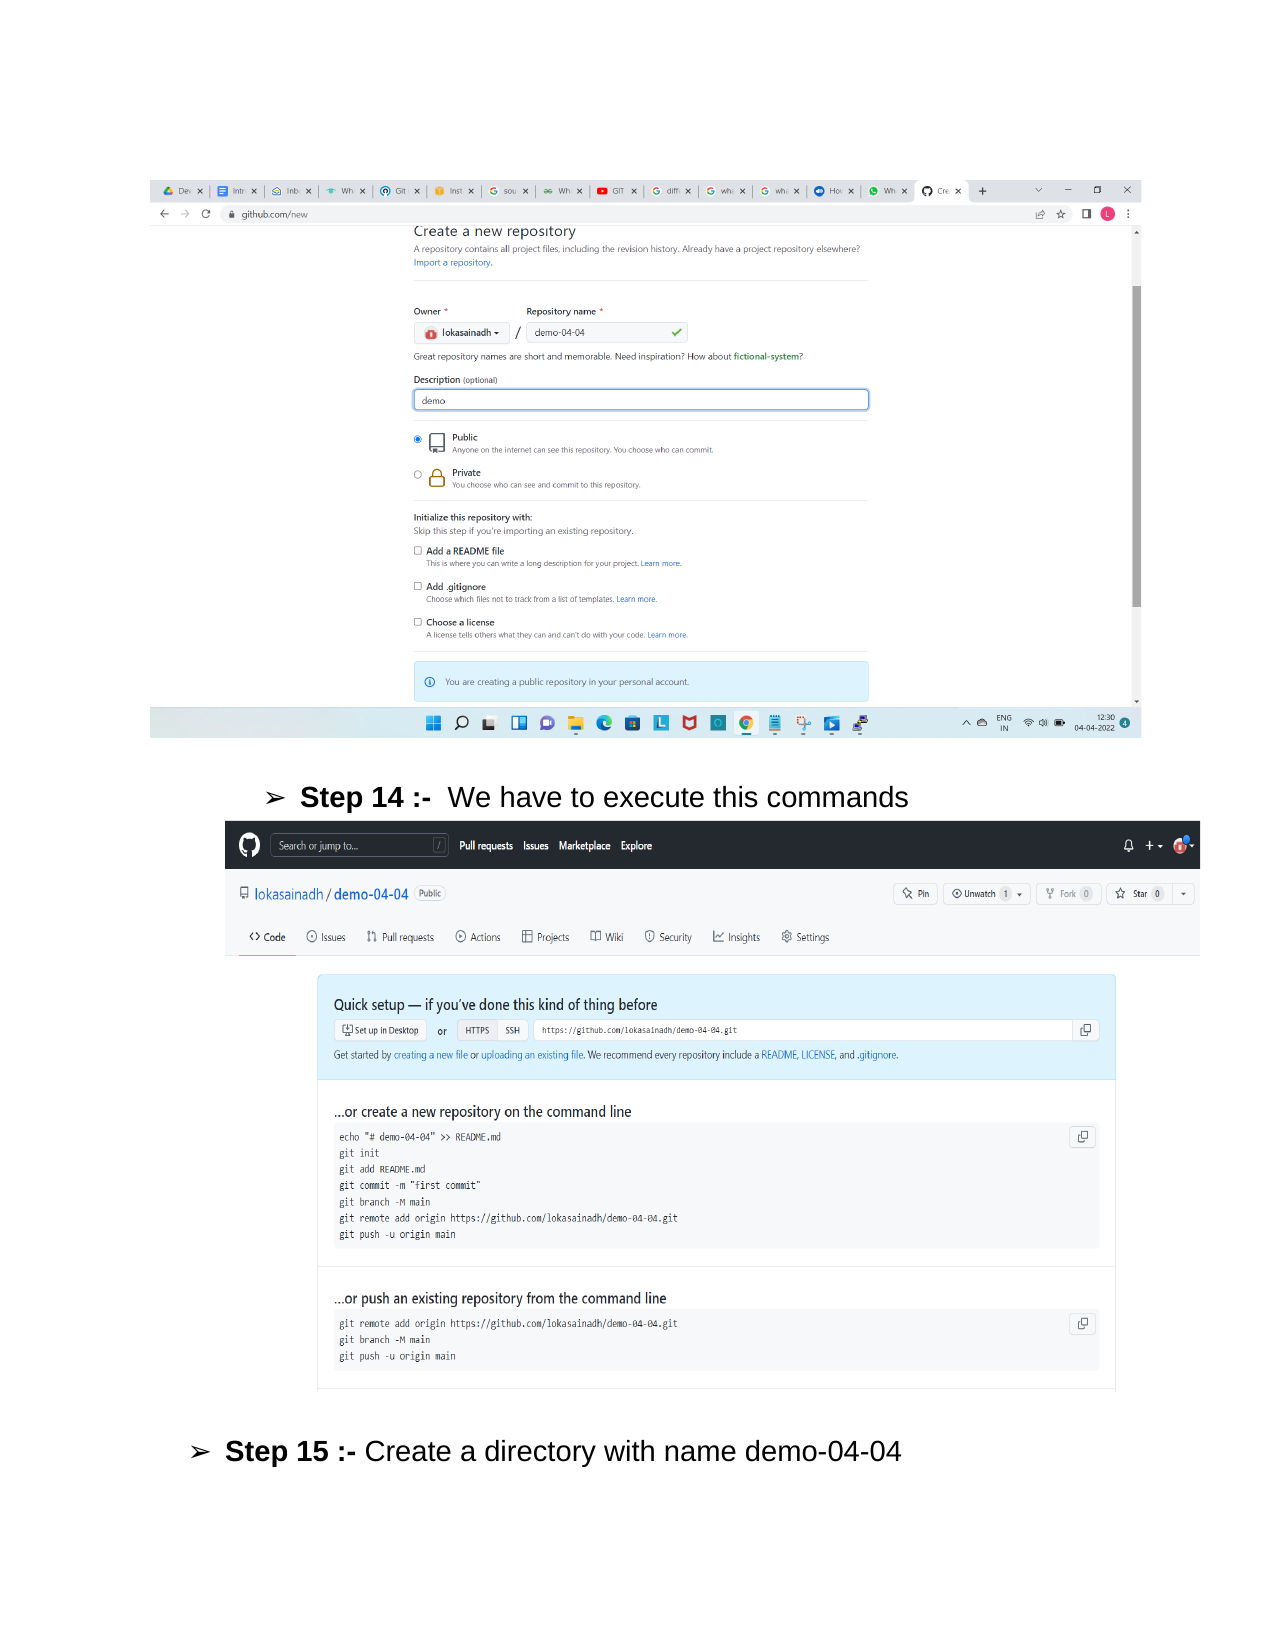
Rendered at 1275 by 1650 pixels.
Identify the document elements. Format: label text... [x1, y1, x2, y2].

list Step 14 :- We have to execute this commands [262, 780, 1125, 814]
list Step 15 :- Create a directory with name demo-04-04 [187, 1434, 1125, 1467]
picture [150, 180, 1142, 738]
picture [225, 818, 1200, 1392]
